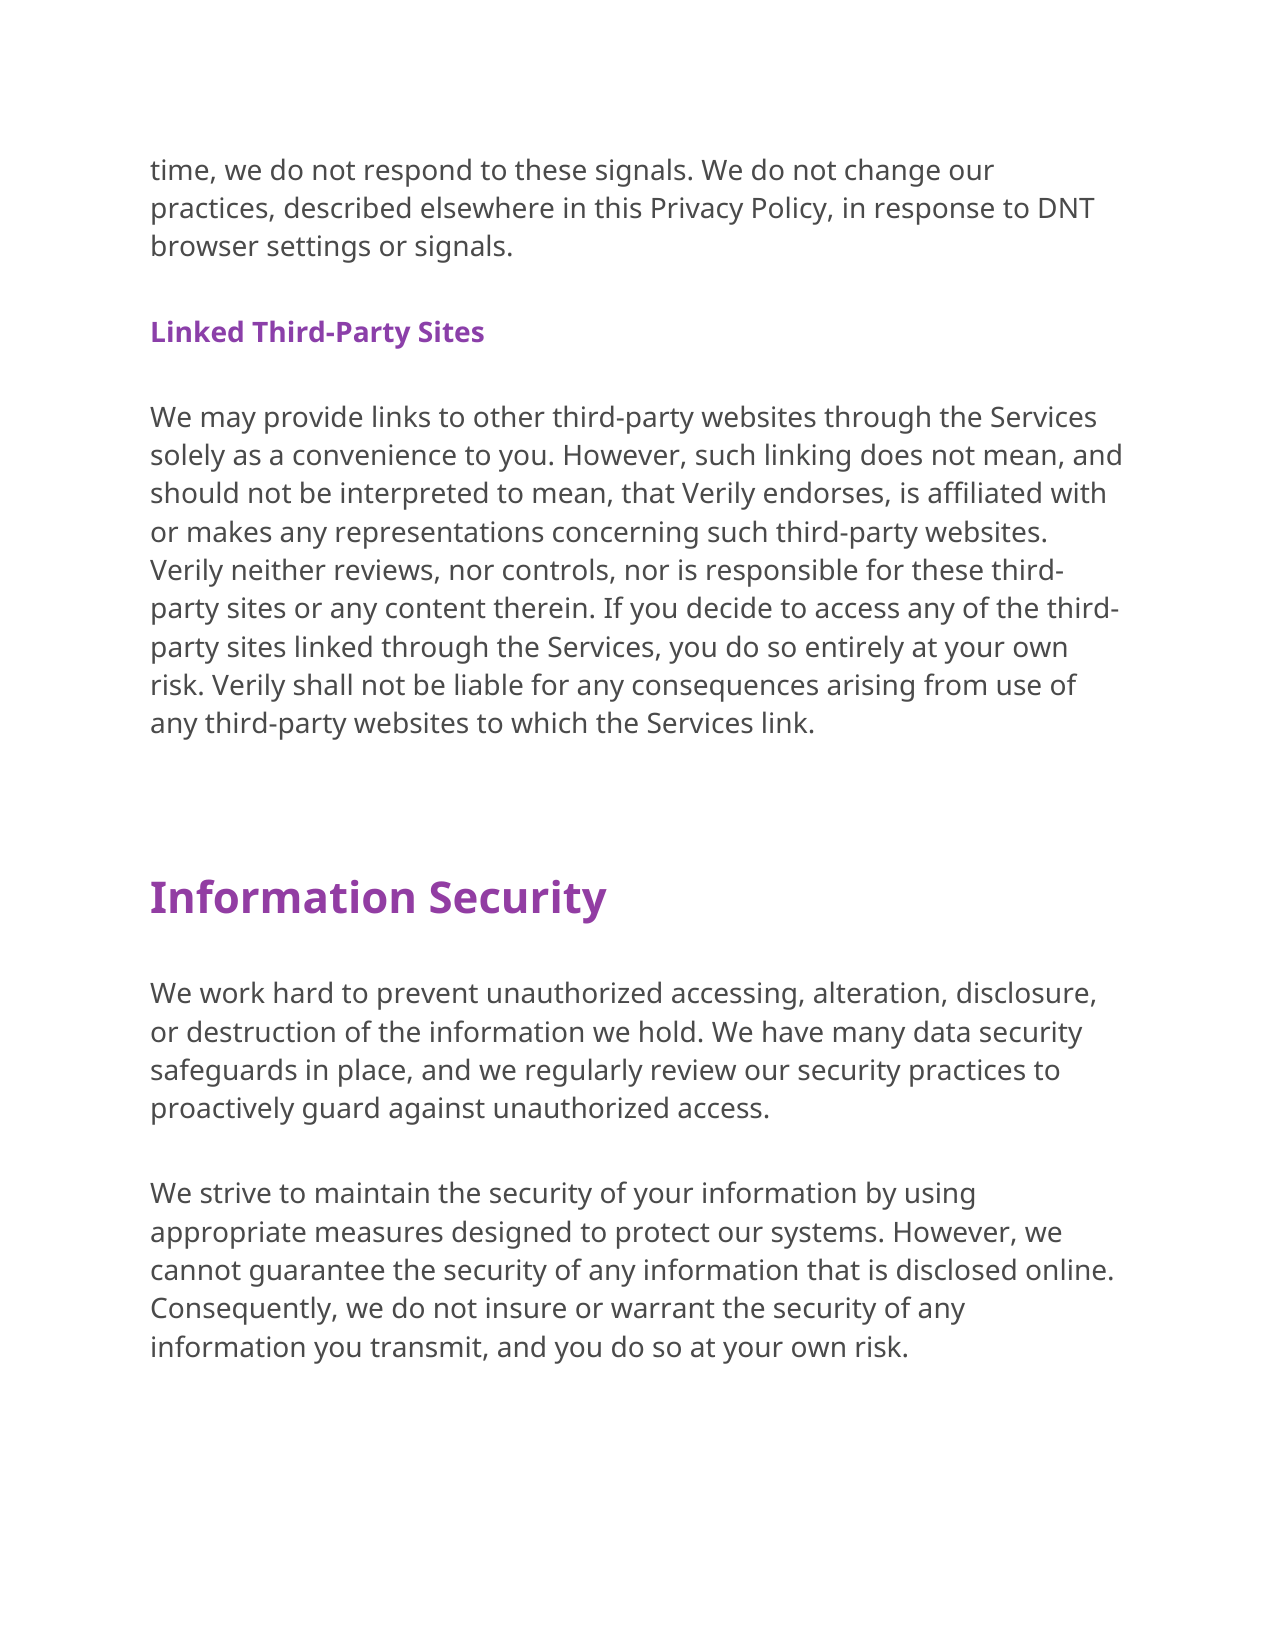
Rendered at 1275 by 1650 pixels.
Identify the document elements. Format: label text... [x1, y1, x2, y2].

subtitle Information Security [150, 867, 1125, 927]
text We strive to maintain the security of your information by using appropriate measures designed to protect our systems. However, we cannot guarantee the security of any information that is disclosed online. Consequently, we do not insure or warrant the security of any information you transmit, and you do so at your own risk. [150, 1174, 1125, 1365]
subtitle Linked Third-Party Sites [150, 312, 1125, 350]
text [150, 150, 1125, 265]
text We work hard to prevent unauthorized accessing, alteration, disclosure, or destruction of the information we hold. We have many data security safeguards in place, and we regularly review our security practices to proactively guard against unauthorized access. [150, 973, 1125, 1127]
text We may provide links to other third-party websites through the Services solely as a convenience to you. However, such linking does not mean, and should not be interpreted to mean, that Verily endorses, is affiliated with or makes any representations concerning such third-party websites. Verily neither reviews, nor controls, nor is responsible for these third-party sites or any content therein. If you decide to access any of the third-party sites linked through the Services, you do so entirely at your own risk. Verily shall not be liable for any consequences arising from use of any third-party websites to which the Services link. [150, 397, 1125, 742]
